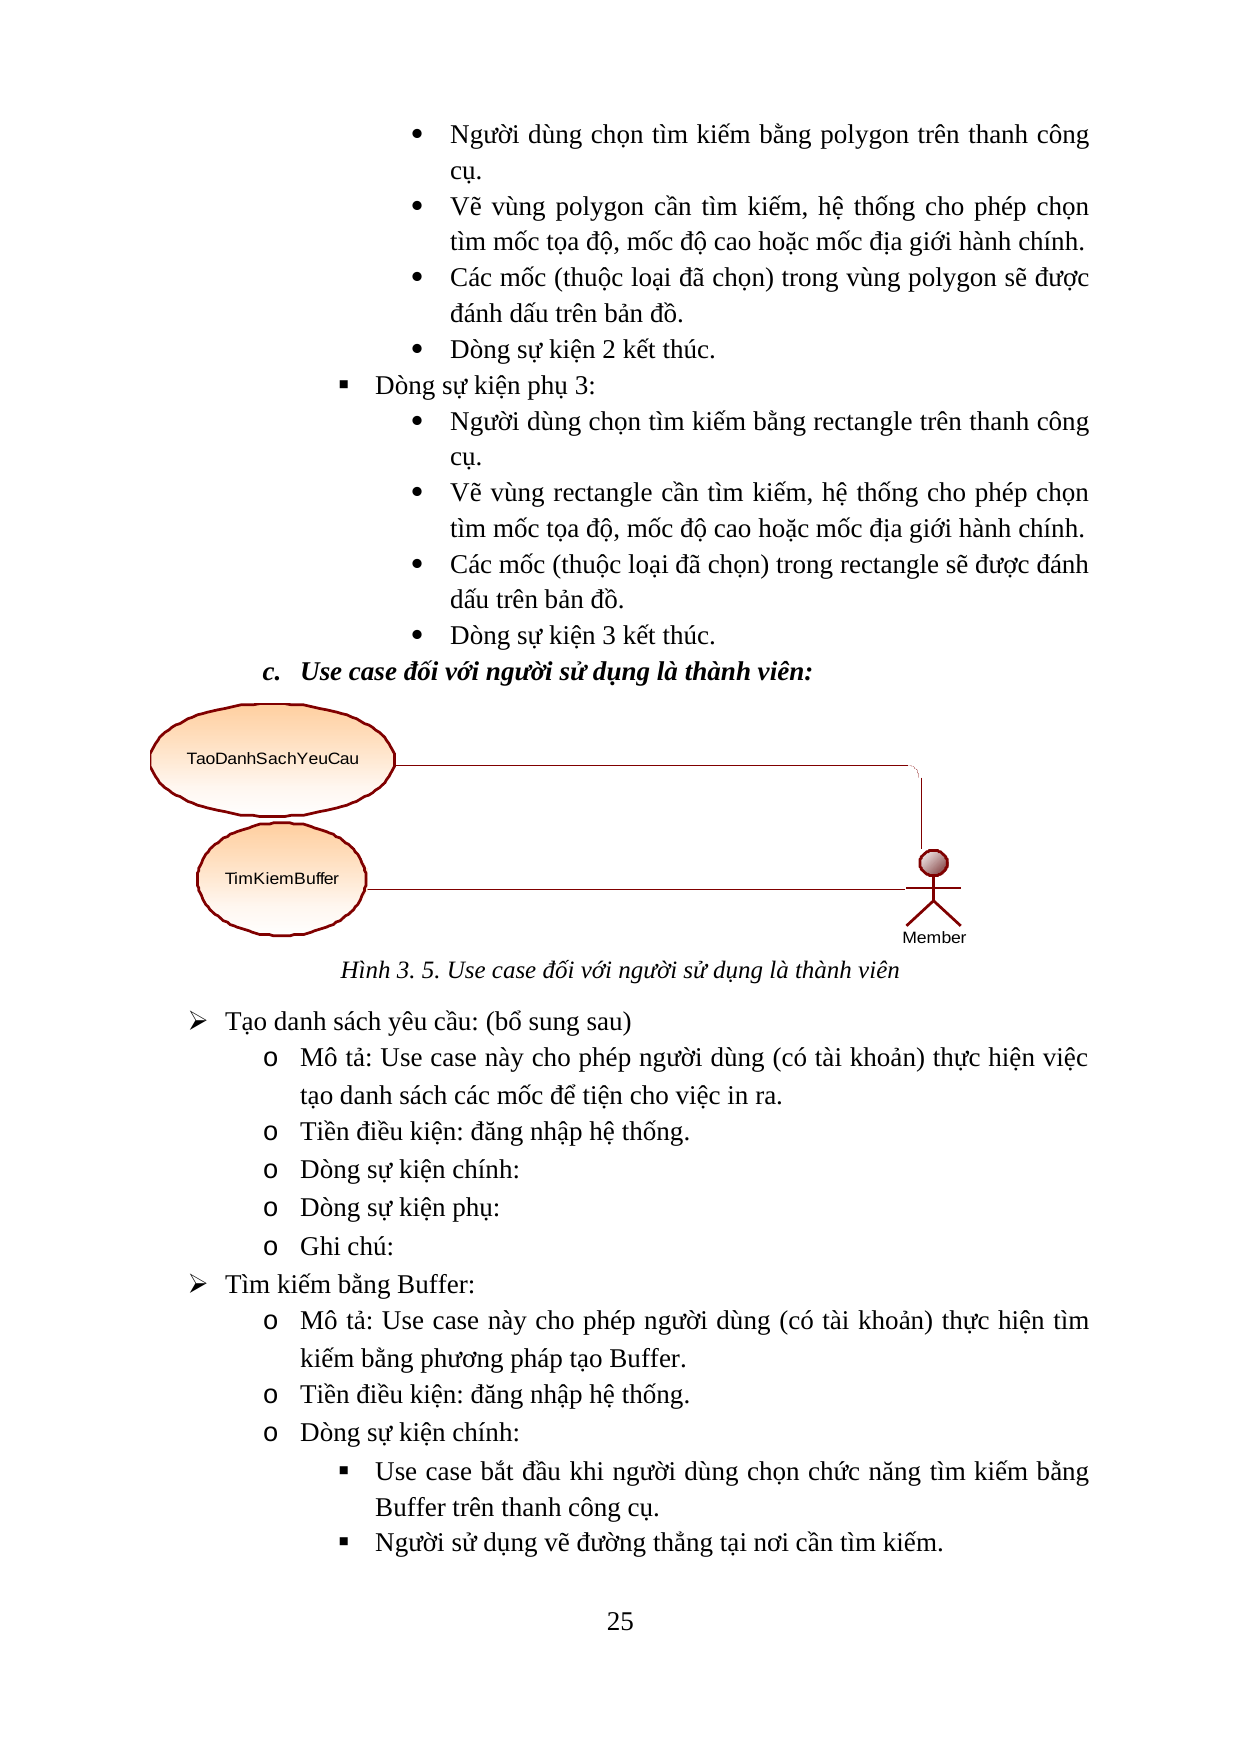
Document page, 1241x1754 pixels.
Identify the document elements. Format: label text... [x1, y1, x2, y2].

list Vẽ vùng rectangle cần tìm kiếm, hệ thống cho phép chọn tìm mốc tọa độ, mốc độ cao hoặc mốc địa giới hành chính. [412, 476, 1090, 543]
list Tiền điều kiện: đăng nhập hệ thống. [262, 1114, 1090, 1148]
list Mô tả: Use case này cho phép người dùng (có tài khoản) thực hiện việc tạo danh sách các mốc để tiện cho việc in ra. [262, 1041, 1090, 1110]
list Dòng sự kiện phụ 3: [337, 369, 1090, 400]
list Các mốc (thuộc loại đã chọn) trong vùng polygon sẽ được đánh dấu trên bản đồ. [412, 261, 1090, 328]
list Vẽ vùng polygon cần tìm kiếm, hệ thống cho phép chọn tìm mốc tọa độ, mốc độ cao hoặc mốc địa giới hành chính. [412, 190, 1090, 257]
list Mô tả: Use case này cho phép người dùng (có tài khoản) thực hiện tìm kiếm bằng phương pháp tạo Buffer. [262, 1304, 1090, 1373]
list Dòng sự kiện chính: [262, 1416, 1090, 1450]
list Tiền điều kiện: đăng nhập hệ thống. [262, 1378, 1090, 1411]
list Người dùng chọn tìm kiếm bằng rectangle trên thanh công cụ. [412, 405, 1090, 472]
list Dòng sự kiện 2 kết thúc. [412, 333, 1090, 364]
list Ghi chú: [262, 1230, 1090, 1263]
list Use case bắt đầu khi người dùng chọn chức năng tìm kiếm bằng Buffer trên thanh công cụ. [337, 1455, 1090, 1522]
list Use case đối với người sử dụng là thành viên: [262, 655, 1090, 686]
list Dòng sự kiện 3 kết thúc. [412, 619, 1090, 651]
list Dòng sự kiện chính: [262, 1153, 1090, 1186]
list Tìm kiếm bằng Buffer: [187, 1268, 1090, 1299]
list Tạo danh sách yêu cầu: (bổ sung sau) [187, 1005, 1090, 1036]
list Các mốc (thuộc loại đã chọn) trong rectangle sẽ được đánh dấu trên bản đồ. [412, 548, 1090, 615]
text Hình 3. 5. Use case đối với người sử dụng là thành viên [150, 955, 1090, 984]
list Dòng sự kiện phụ: [262, 1191, 1090, 1225]
list Người dùng chọn tìm kiếm bằng polygon trên thanh công cụ. [412, 118, 1090, 185]
list Người sử dụng vẽ đường thẳng tại nơi cần tìm kiếm. [337, 1526, 1090, 1558]
